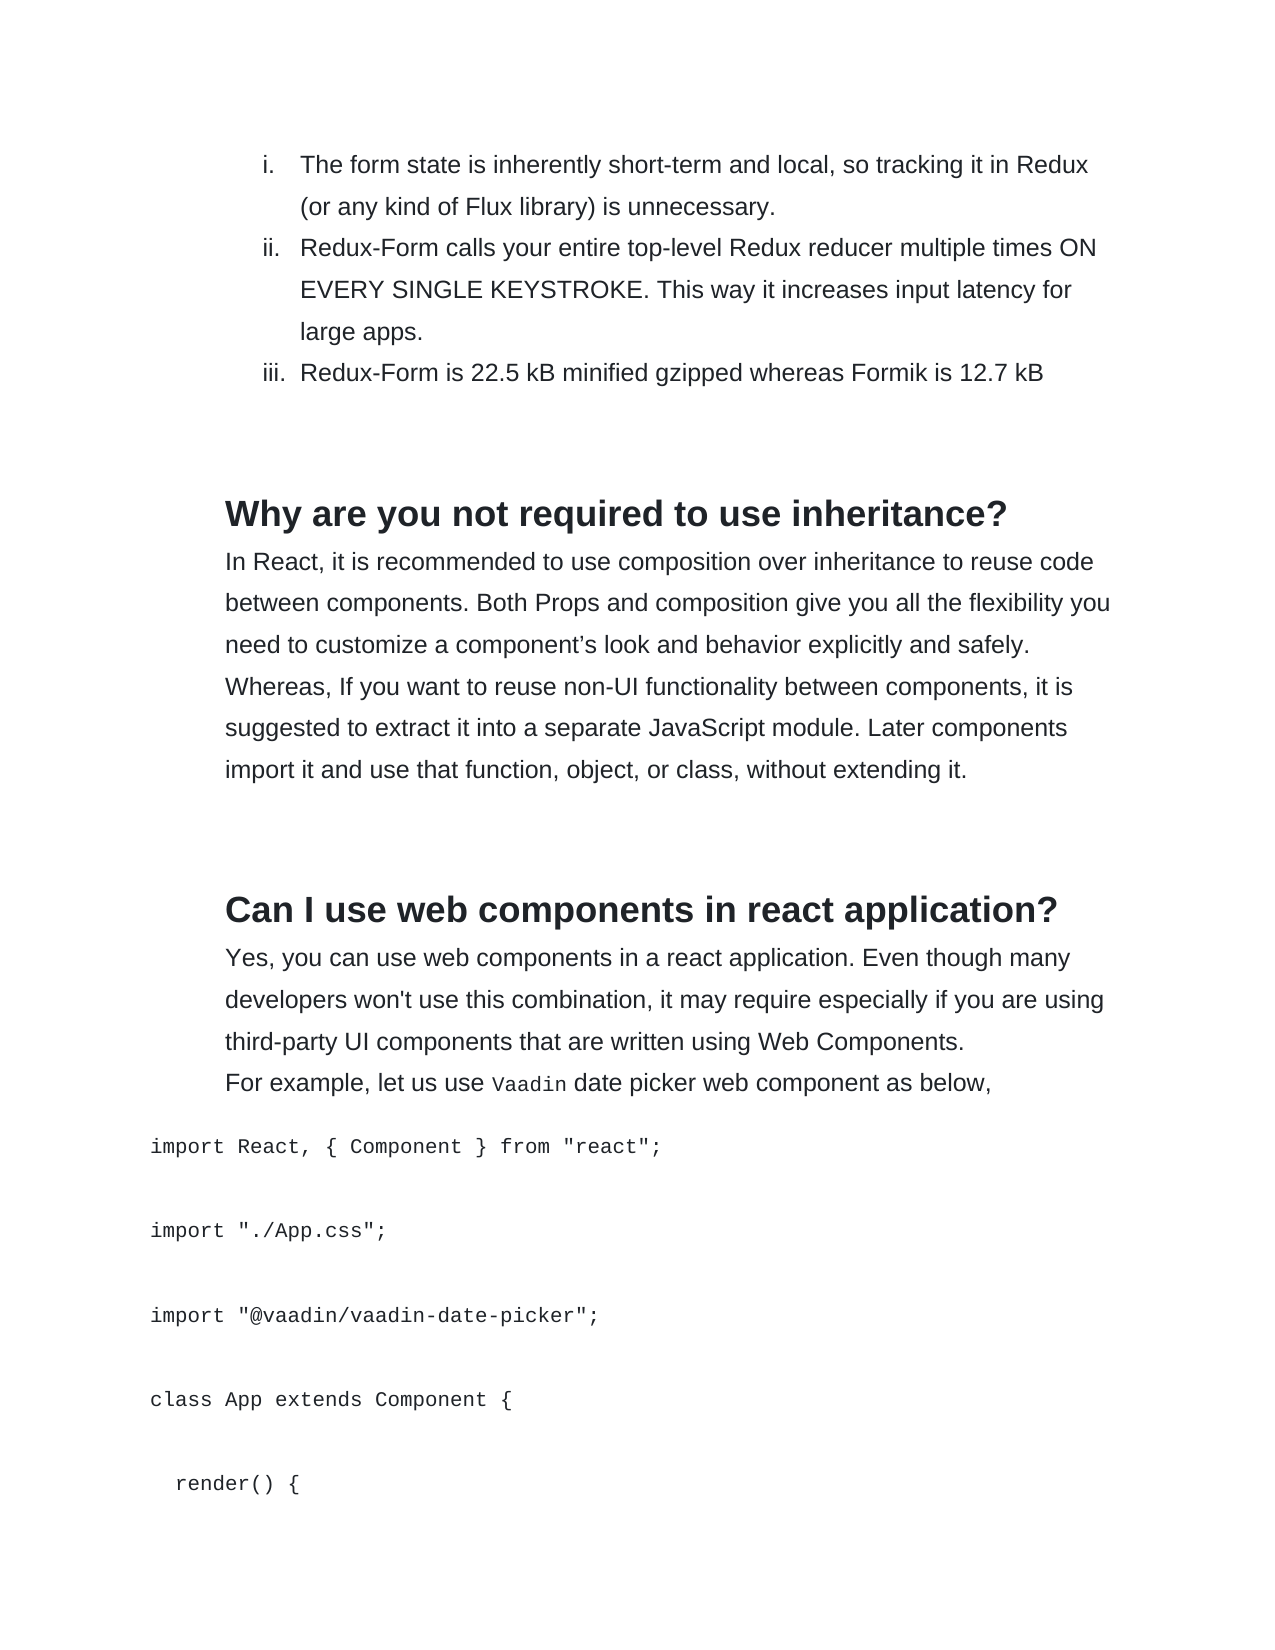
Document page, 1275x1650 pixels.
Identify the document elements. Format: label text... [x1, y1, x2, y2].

text render() { [150, 1473, 1125, 1497]
list The form state is inherently short-term and local, so tracking it in Redux (or any kind of Flux library) is unnecessary. [262, 150, 1125, 220]
text import "@vaadin/vaadin-date-picker"; [150, 1305, 1125, 1328]
list Redux-Form calls your entire top-level Redux reducer multiple times ON EVERY SINGLE KEYSTROKE. This way it increases input latency for large apps. [262, 233, 1125, 345]
text import "./App.css"; [150, 1220, 1125, 1244]
text Can I use web components in react application? Yes, you can use web components in a react application. Even though many developers won't use this combination, it may require especially if you are using third-party UI components that are written using Web Components. For example, let us use Vaadin date picker web component as below, [225, 888, 1125, 1098]
text class App extends Component { [150, 1389, 1125, 1413]
list Redux-Form is 22.5 kB minified gzipped whereas Formik is 12.7 kB [262, 358, 1125, 387]
text import React, { Component } from "react"; [150, 1136, 1125, 1160]
text Why are you not required to use inheritance? In React, it is recommended to use composition over inheritance to reuse code between components. Both Props and composition give you all the flexibility you need to customize a component’s look and behavior explicitly and safely. Whereas, If you want to reuse non-UI functionality between components, it is suggested to extract it into a separate JavaScript module. Later components import it and use that function, object, or class, without extending it. [225, 492, 1125, 784]
